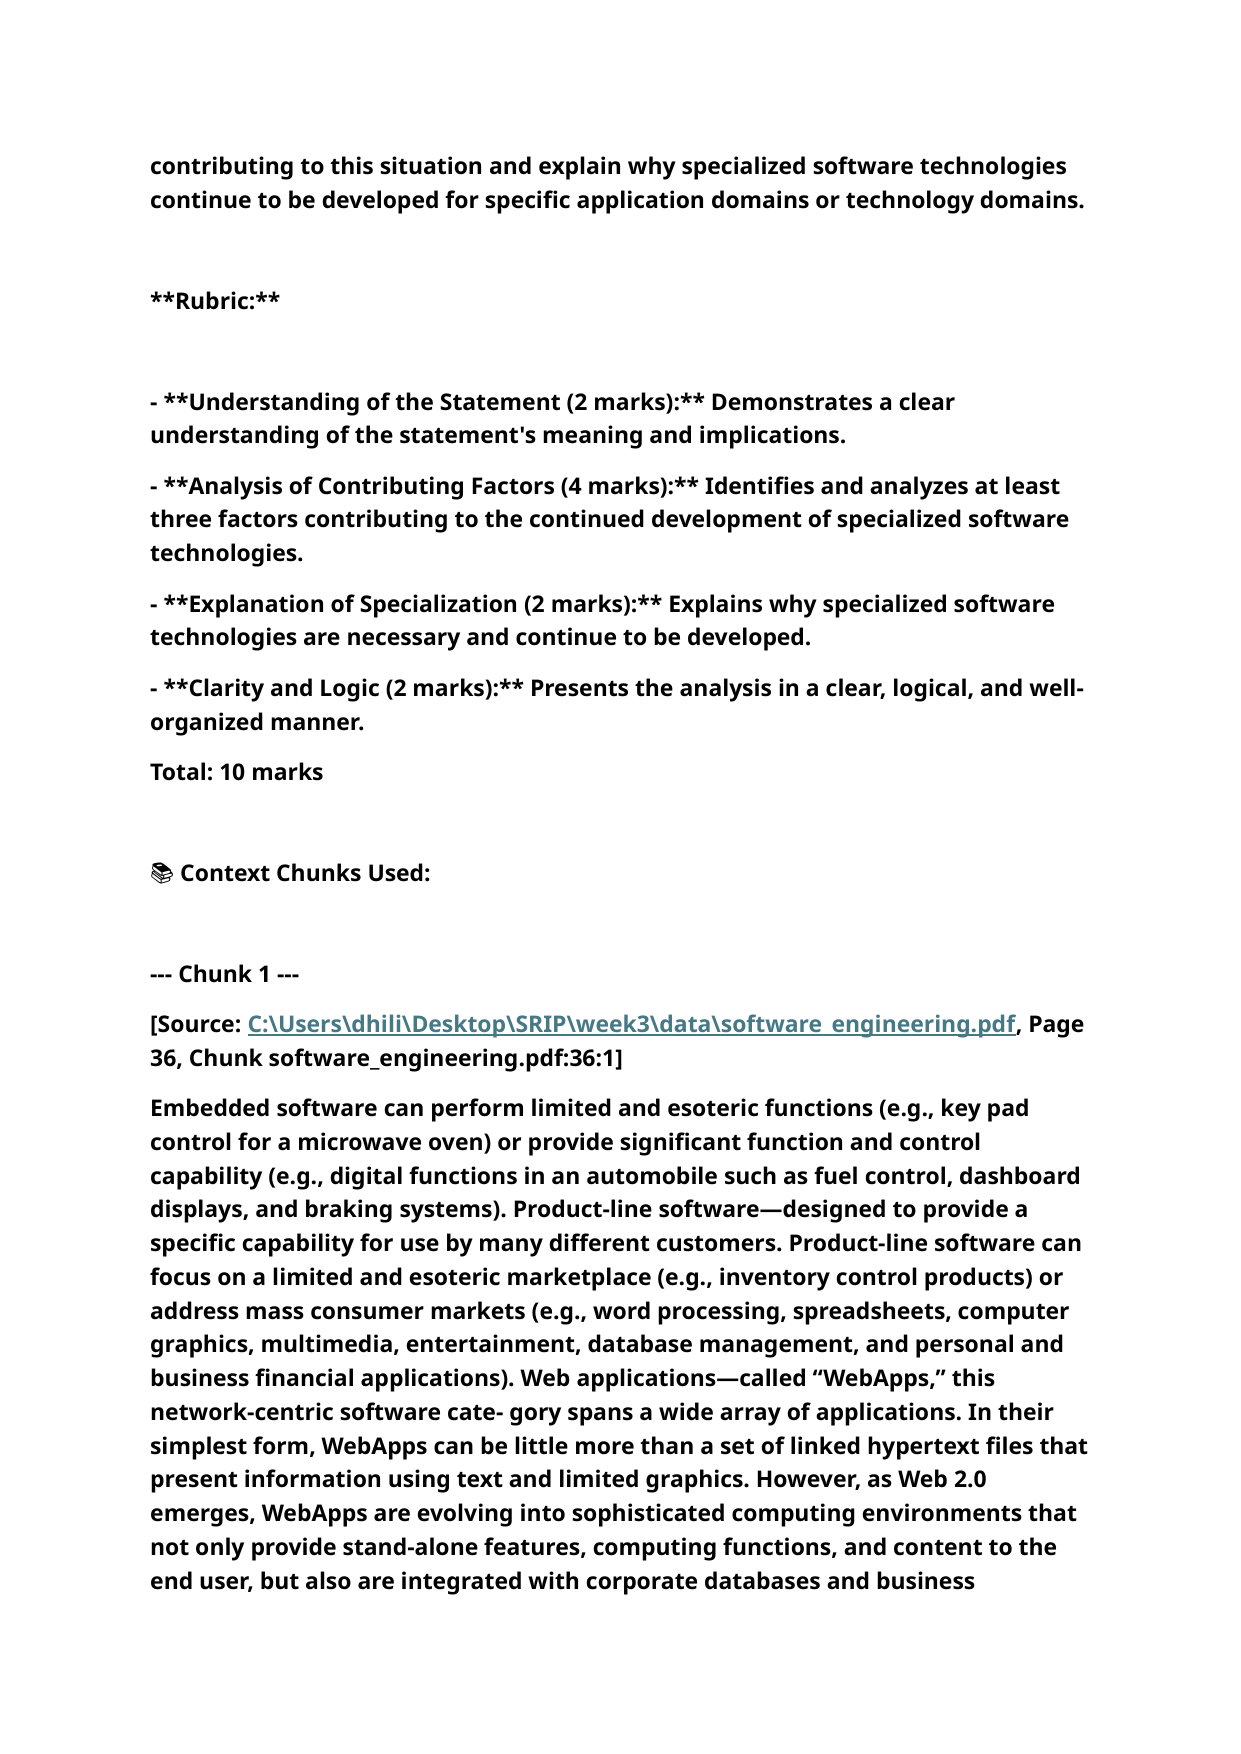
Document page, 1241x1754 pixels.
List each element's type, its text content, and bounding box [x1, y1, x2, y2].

text Total: 10 marks [150, 756, 1090, 787]
text - **Understanding of the Statement (2 marks):** Demonstrates a clear understanding of the statement's meaning and implications. [150, 385, 1090, 450]
text [Source: C:\Users\dhili\Desktop\SRIP\week3\data\software_engineering.pdf, Page 36, Chunk software_engineering.pdf:36:1] [150, 1008, 1090, 1073]
text **Rubric:** [150, 284, 1090, 316]
text 📚 Context Chunks Used: [150, 857, 1090, 888]
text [150, 150, 1090, 215]
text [150, 1092, 1090, 1596]
text - **Analysis of Contributing Factors (4 marks):** Identifies and analyzes at least three factors contributing to the continued development of specialized software technologies. [150, 469, 1090, 568]
text - **Clarity and Logic (2 marks):** Presents the analysis in a clear, logical, and well-organized manner. [150, 672, 1090, 737]
text - **Explanation of Specialization (2 marks):** Explains why specialized software technologies are necessary and continue to be developed. [150, 587, 1090, 652]
text --- Chunk 1 --- [150, 957, 1090, 989]
